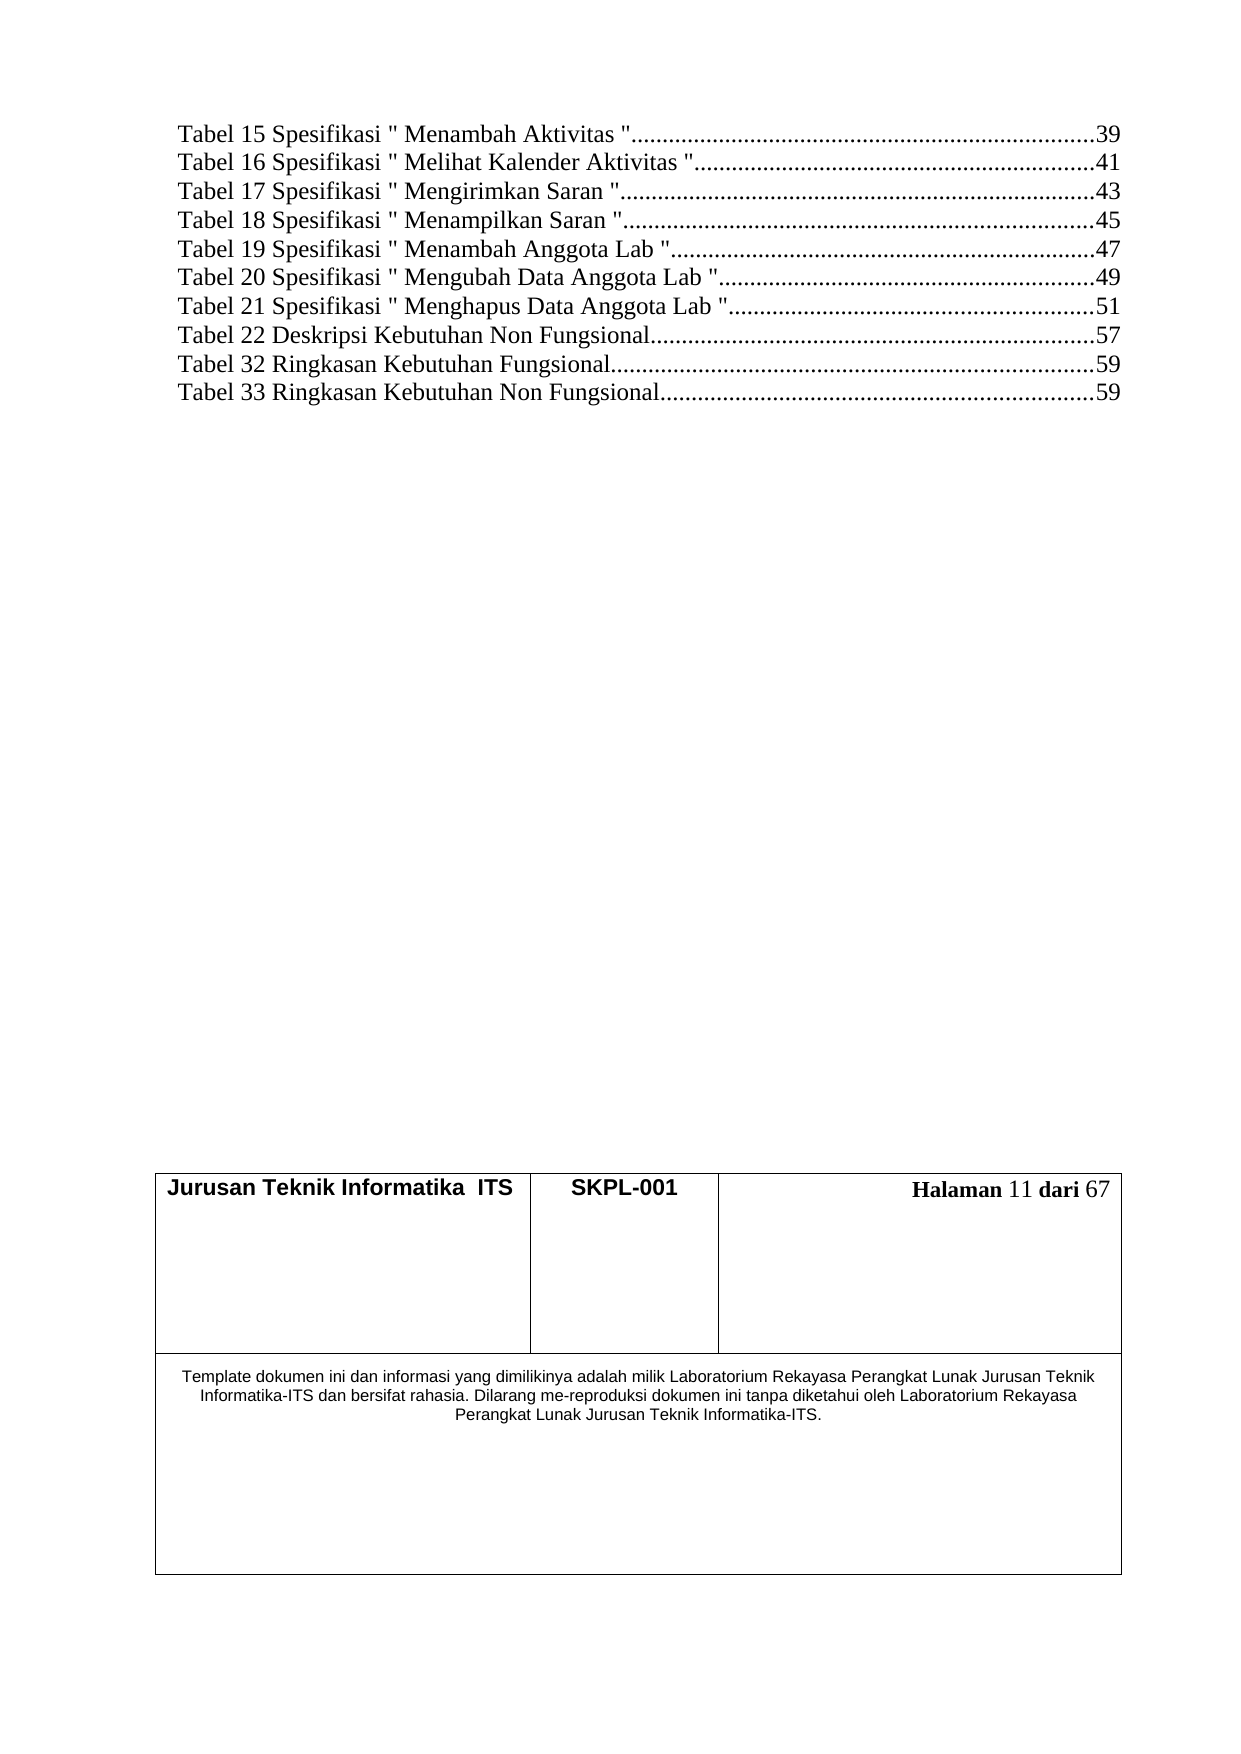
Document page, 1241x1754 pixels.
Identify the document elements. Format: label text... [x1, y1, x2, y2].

text Tabel 19 Spesifikasi " Menambah Anggota Lab " 47 [177, 234, 1121, 262]
text Tabel 16 Spesifikasi " Melihat Kalender Aktivitas " 41 [177, 147, 1121, 176]
text Tabel 20 Spesifikasi " Mengubah Data Anggota Lab " 49 [177, 262, 1121, 291]
text Tabel 18 Spesifikasi " Menampilkan Saran " 45 [177, 205, 1121, 234]
text Tabel 33 Ringkasan Kebutuhan Non Fungsional 59 [177, 377, 1121, 406]
text Tabel 22 Deskripsi Kebutuhan Non Fungsional 57 [177, 320, 1121, 349]
text Tabel 15 Spesifikasi " Menambah Aktivitas " 39 [177, 119, 1121, 147]
text Tabel 21 Spesifikasi " Menghapus Data Anggota Lab " 51 [177, 291, 1121, 320]
text Tabel 32 Ringkasan Kebutuhan Fungsional 59 [177, 349, 1121, 377]
text Tabel 17 Spesifikasi " Mengirimkan Saran " 43 [177, 176, 1121, 205]
